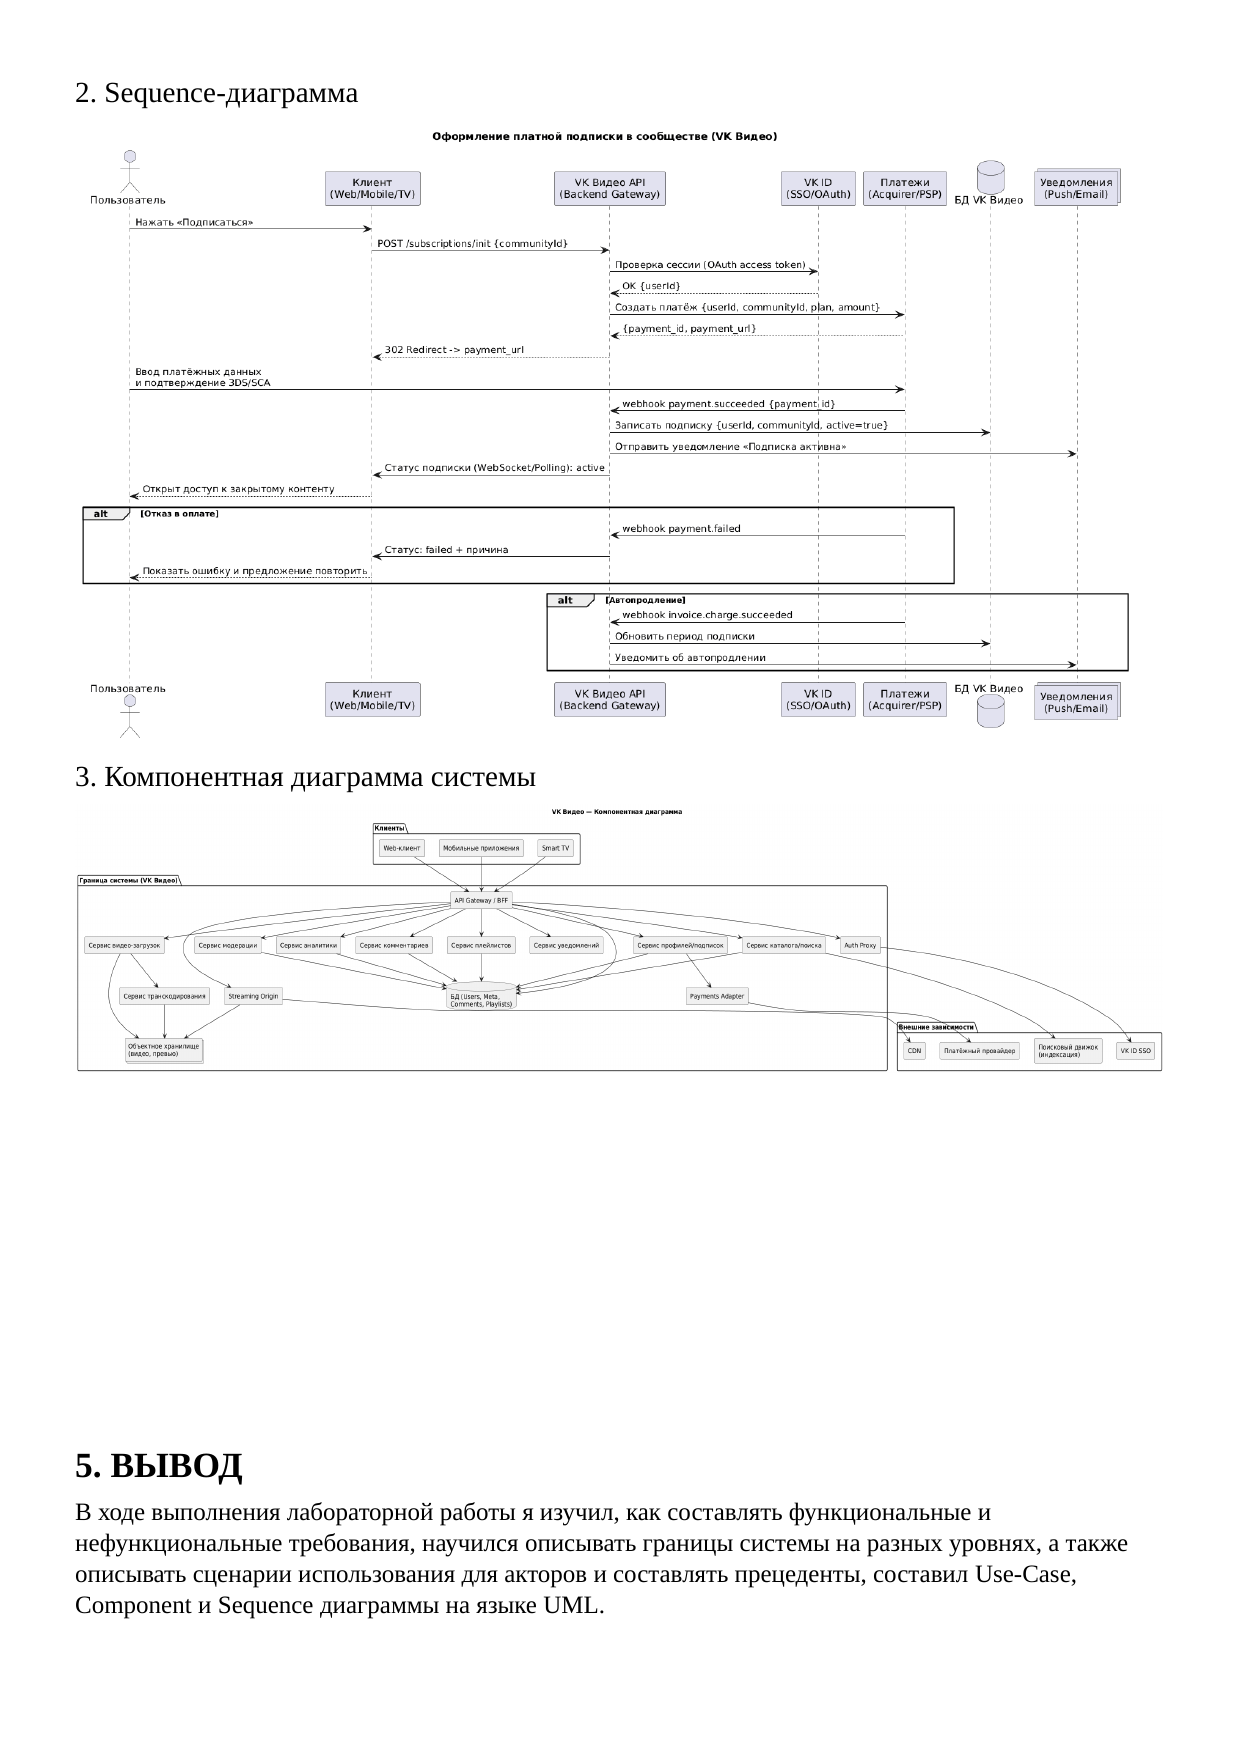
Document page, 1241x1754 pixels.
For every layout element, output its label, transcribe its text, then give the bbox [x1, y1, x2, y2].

subtitle 5. ВЫВОД [75, 1445, 1165, 1486]
subtitle 3. Компонентная диаграмма системы [75, 759, 1165, 793]
subtitle 2. Sequence-диаграмма [75, 75, 1165, 108]
picture [75, 119, 1130, 741]
text В ходе выполнения лабораторной работы я изучил, как составлять функциональные и нефункциональные требования, научился описывать границы системы на разных уровнях, а также описывать сценарии использования для акторов и составлять прецеденты, составил Use-Case, Component и Sequence диаграммы на языке UML. [75, 1497, 1165, 1619]
picture [75, 804, 1164, 1073]
